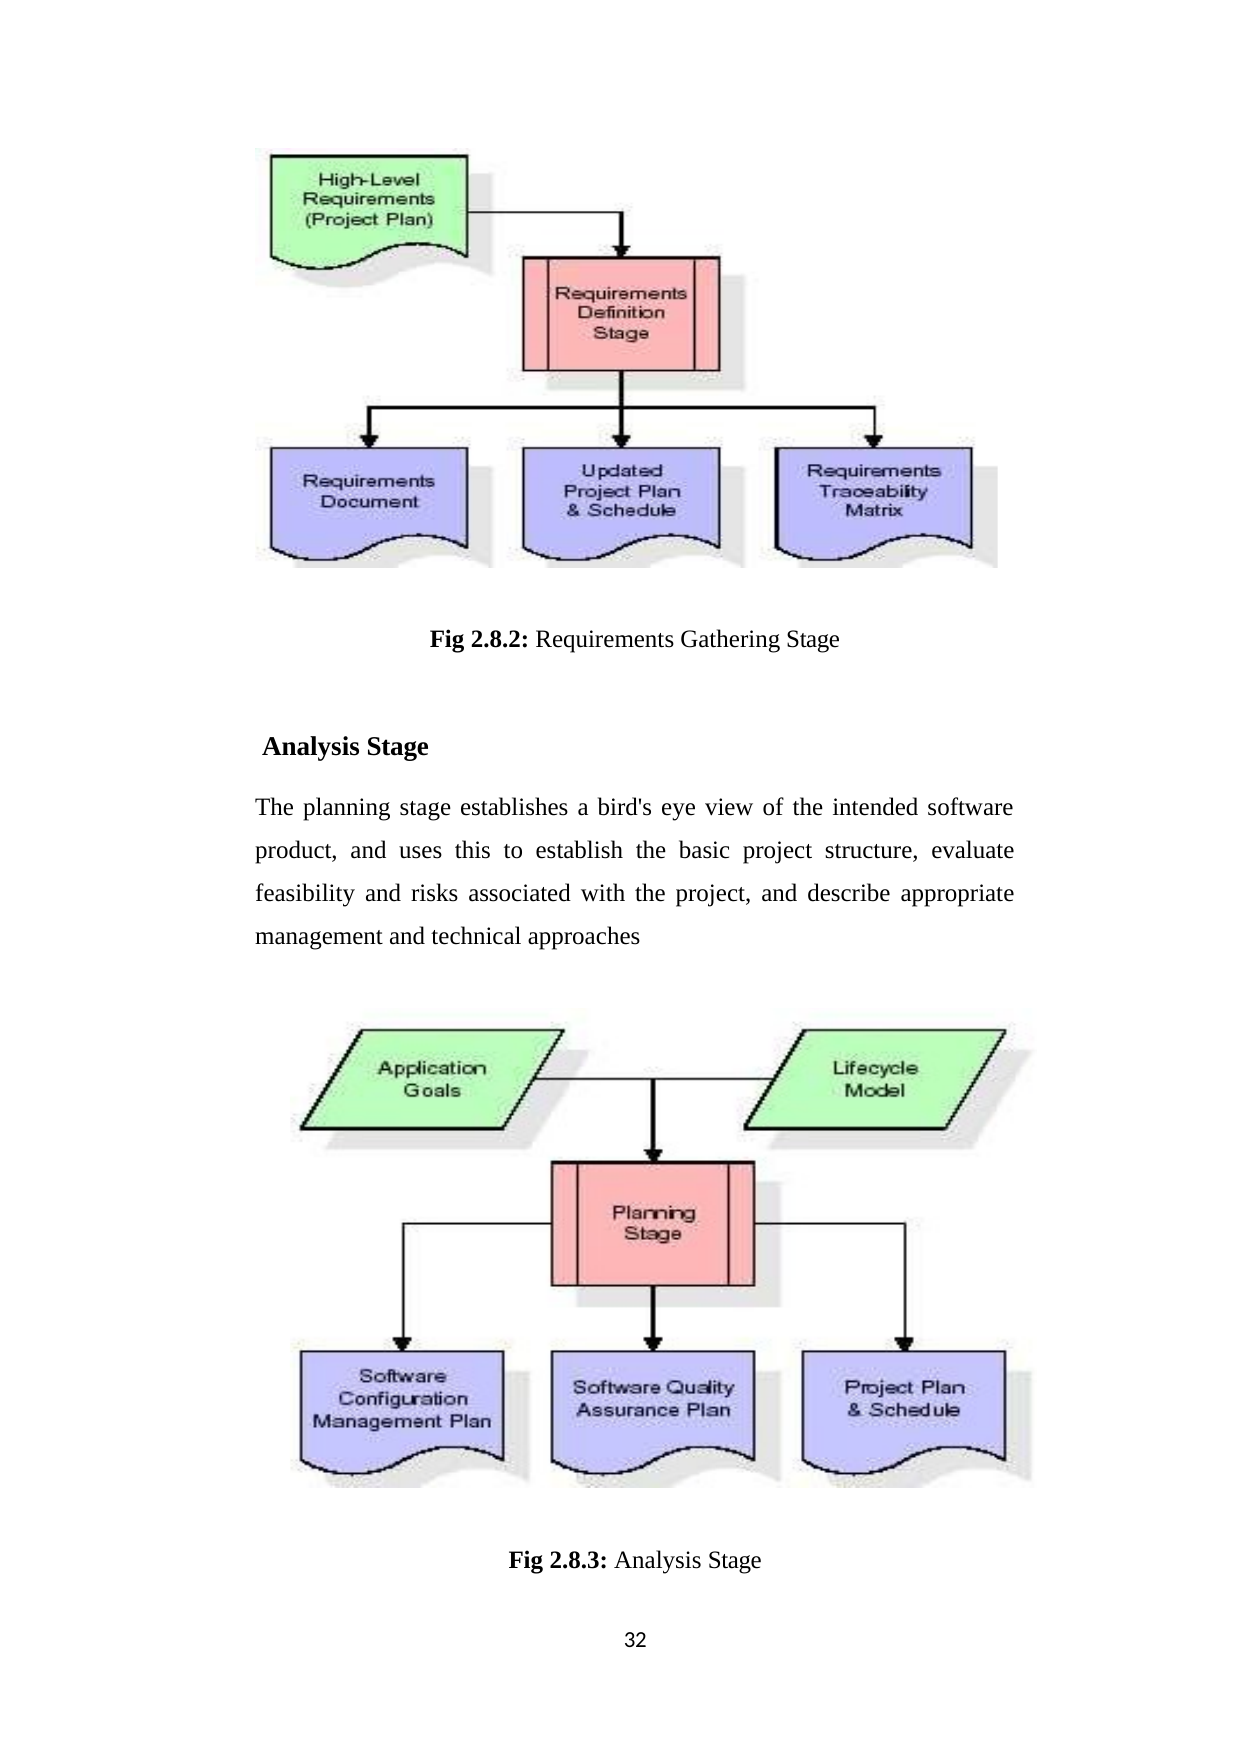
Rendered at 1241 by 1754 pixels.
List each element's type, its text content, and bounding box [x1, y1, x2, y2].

text Fig 2.8.2: Requirements Gathering Stage [198, 624, 1071, 653]
text Fig 2.8.3: Analysis Stage [199, 1546, 1071, 1574]
picture [255, 148, 998, 568]
text The planning stage establishes a bird's eye view of the intended software product, and uses this to establish the basic project structure, evaluate feasibility and risks associated with the project, and describe appropriate management and technical approaches [255, 792, 1015, 950]
subtitle Analysis Stage [262, 730, 1071, 761]
picture [289, 1008, 1037, 1488]
